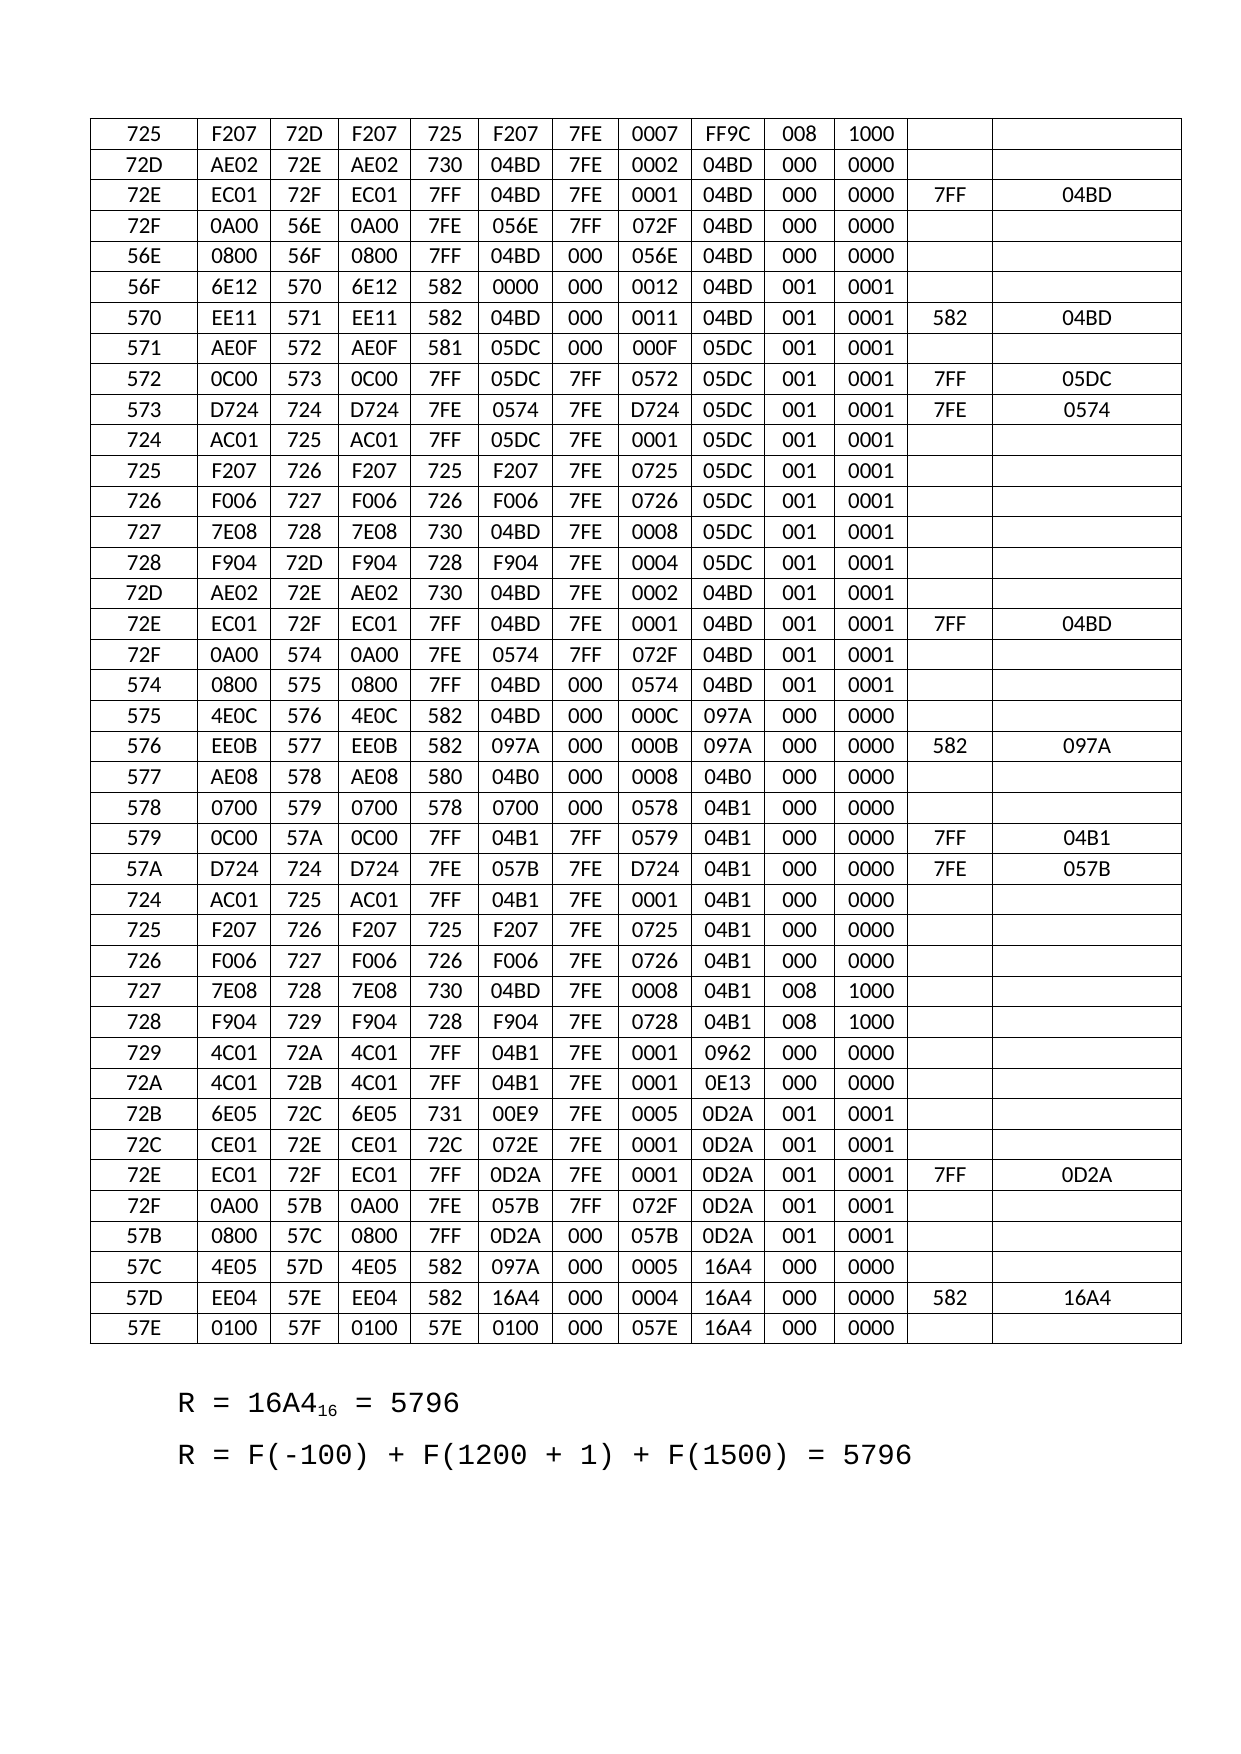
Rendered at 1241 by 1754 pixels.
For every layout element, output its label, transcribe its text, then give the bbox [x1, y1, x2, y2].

table_cell 0001 [835, 425, 907, 455]
table_cell [908, 456, 992, 486]
table_cell EE11 [198, 303, 270, 332]
table_cell 0000 [835, 150, 907, 179]
table_cell 0A00 [198, 211, 270, 241]
table_cell 579 [271, 793, 338, 822]
table_cell 05DC [692, 517, 764, 547]
table_cell 579 [91, 824, 197, 853]
table_cell 0A00 [198, 1191, 270, 1221]
table_cell 725 [91, 456, 197, 486]
table_cell 000 [765, 211, 834, 241]
table_cell 573 [271, 364, 338, 394]
table_cell AE02 [339, 579, 410, 608]
table_cell 7FF [411, 885, 478, 914]
table_cell 57D [91, 1283, 197, 1312]
table_cell 04BD [692, 272, 764, 302]
table_cell 04BD [479, 303, 552, 332]
table_cell F207 [479, 456, 552, 486]
table_cell 097A [692, 701, 764, 731]
table_cell 727 [271, 487, 338, 516]
table_cell 0004 [619, 1283, 691, 1312]
table_cell 578 [271, 762, 338, 792]
table_cell 731 [411, 1099, 478, 1129]
table_cell 7FF [411, 670, 478, 700]
table_cell 7FE [553, 548, 618, 577]
table_cell 0008 [619, 517, 691, 547]
table_cell 0000 [835, 701, 907, 731]
table_cell 1000 [835, 119, 907, 149]
table_cell 726 [411, 487, 478, 516]
table_cell 000 [553, 762, 618, 792]
table_cell F207 [339, 915, 410, 945]
table_cell F207 [198, 915, 270, 945]
table_cell 04B1 [479, 824, 552, 853]
table_cell 72F [91, 640, 197, 669]
table_cell [993, 334, 1181, 363]
table_cell 0008 [619, 762, 691, 792]
table_cell 0001 [835, 272, 907, 302]
table_cell [993, 1007, 1181, 1037]
table_cell 576 [271, 701, 338, 731]
table_cell 727 [91, 517, 197, 547]
table_cell [993, 670, 1181, 700]
table_cell [993, 640, 1181, 669]
table_cell 72F [271, 609, 338, 639]
table_cell 7FF [908, 364, 992, 394]
table_cell 730 [411, 977, 478, 1006]
table_cell 72B [91, 1099, 197, 1129]
table_cell 04BD [479, 670, 552, 700]
table_cell 0008 [619, 977, 691, 1006]
table_cell 000 [553, 701, 618, 731]
table_cell 097A [993, 732, 1181, 761]
table_cell 7FE [411, 211, 478, 241]
table_cell 7FE [553, 579, 618, 608]
text R = F(-100) + F(1200 + 1) + F(1500) = 5796 [177, 1440, 1152, 1473]
table_cell 05DC [692, 334, 764, 363]
table_cell 56F [91, 272, 197, 302]
table_cell 726 [271, 456, 338, 486]
table_cell 04B1 [692, 946, 764, 976]
table_cell 000 [765, 701, 834, 731]
table_cell 0D2A [479, 1160, 552, 1190]
table_cell 0800 [198, 670, 270, 700]
table_cell [908, 242, 992, 271]
table_cell 0001 [835, 1130, 907, 1159]
table_cell 0000 [835, 180, 907, 210]
table_cell 000 [765, 854, 834, 884]
table_cell 16A4 [479, 1283, 552, 1312]
table_cell 001 [765, 517, 834, 547]
table_cell 0001 [619, 1160, 691, 1190]
table_cell 001 [765, 1130, 834, 1159]
table_cell 72C [411, 1130, 478, 1159]
table_cell 581 [411, 334, 478, 363]
table_cell [908, 334, 992, 363]
table_cell 726 [91, 487, 197, 516]
table_cell 72F [91, 211, 197, 241]
table_cell 04BD [692, 150, 764, 179]
table_cell 574 [271, 640, 338, 669]
table_cell 0000 [479, 272, 552, 302]
table_cell 7FE [553, 977, 618, 1006]
table_cell 072F [619, 1191, 691, 1221]
table_cell 7FF [411, 609, 478, 639]
table_cell 000 [553, 732, 618, 761]
table_cell [993, 1069, 1181, 1098]
table_cell 0E13 [692, 1069, 764, 1098]
table_cell 574 [91, 670, 197, 700]
table_cell 05DC [692, 456, 764, 486]
table_cell D724 [198, 854, 270, 884]
table_cell [993, 762, 1181, 792]
table_cell EE0B [339, 732, 410, 761]
table_cell 57C [271, 1222, 338, 1251]
table_cell 7FE [553, 456, 618, 486]
table_cell 4E05 [198, 1252, 270, 1282]
table_cell [993, 1314, 1181, 1343]
table_cell 0001 [835, 1222, 907, 1251]
table_cell 001 [765, 1160, 834, 1190]
table_cell 72B [271, 1069, 338, 1098]
table_cell 4C01 [198, 1038, 270, 1067]
table_cell 04B1 [692, 824, 764, 853]
table_cell 56E [91, 242, 197, 271]
table_cell 0002 [619, 579, 691, 608]
table_cell 000 [765, 824, 834, 853]
table_cell [908, 425, 992, 455]
table_cell 72E [271, 579, 338, 608]
table_cell 0000 [835, 1314, 907, 1343]
table_cell 0800 [339, 670, 410, 700]
table_cell [993, 1222, 1181, 1251]
table_cell [908, 885, 992, 914]
table_cell 0001 [619, 425, 691, 455]
table_cell [993, 425, 1181, 455]
table_cell 000 [553, 670, 618, 700]
table_cell 72E [271, 1130, 338, 1159]
table_cell 72F [271, 1160, 338, 1190]
table_cell 724 [91, 885, 197, 914]
table_cell 04B0 [692, 762, 764, 792]
table_cell 582 [411, 701, 478, 731]
table_cell EC01 [198, 1160, 270, 1190]
table_cell [993, 272, 1181, 302]
table_cell 00E9 [479, 1099, 552, 1129]
table_cell 001 [765, 395, 834, 424]
table_cell 008 [765, 977, 834, 1006]
table_cell 0001 [835, 1160, 907, 1190]
table_cell 04BD [692, 242, 764, 271]
table_cell F207 [198, 119, 270, 149]
table_cell F006 [339, 487, 410, 516]
table_cell 04BD [479, 180, 552, 210]
table_cell 6E12 [339, 272, 410, 302]
table_cell AC01 [198, 885, 270, 914]
table_cell 001 [765, 1222, 834, 1251]
table_cell 582 [908, 303, 992, 332]
table_cell F006 [198, 487, 270, 516]
table_cell 0962 [692, 1038, 764, 1067]
table_cell 730 [411, 150, 478, 179]
table_cell 575 [91, 701, 197, 731]
table_cell 0001 [619, 1130, 691, 1159]
table_cell 578 [91, 793, 197, 822]
table_cell 57C [91, 1252, 197, 1282]
table_cell 6E12 [198, 272, 270, 302]
table_cell 04BD [479, 517, 552, 547]
table_cell 0C00 [339, 824, 410, 853]
table_cell CE01 [198, 1130, 270, 1159]
table_cell 72A [271, 1038, 338, 1067]
table_cell 000B [619, 732, 691, 761]
table_cell 7FE [553, 119, 618, 149]
table_cell 000 [765, 762, 834, 792]
table_cell 000 [553, 334, 618, 363]
table_cell [993, 885, 1181, 914]
table_cell F207 [339, 119, 410, 149]
table_cell [908, 1069, 992, 1098]
table_cell 04BD [479, 150, 552, 179]
table_cell 7E08 [198, 517, 270, 547]
table_cell AC01 [339, 425, 410, 455]
table_cell 0001 [835, 364, 907, 394]
table_cell 7FF [411, 180, 478, 210]
table_cell 000 [765, 180, 834, 210]
table_cell 7FF [411, 1222, 478, 1251]
table_cell 0C00 [339, 364, 410, 394]
table_cell 728 [91, 1007, 197, 1037]
table_cell 001 [765, 272, 834, 302]
table_cell [993, 977, 1181, 1006]
table_cell 1000 [835, 977, 907, 1006]
table_cell 726 [91, 946, 197, 976]
table_cell 7FE [908, 395, 992, 424]
table_cell 724 [91, 425, 197, 455]
table_cell 0000 [835, 1069, 907, 1098]
table_cell 000 [553, 272, 618, 302]
table_cell F006 [198, 946, 270, 976]
table_cell [908, 977, 992, 1006]
table_cell EC01 [198, 609, 270, 639]
table_cell 72F [271, 180, 338, 210]
table_cell 72E [91, 609, 197, 639]
table_cell 7FF [908, 1160, 992, 1190]
table_cell 7FF [553, 640, 618, 669]
table_cell 7FF [908, 824, 992, 853]
table_cell 7FE [553, 1038, 618, 1067]
table_cell [908, 487, 992, 516]
text R = 16A416 = 5796 [177, 1388, 1152, 1421]
table_cell 7E08 [198, 977, 270, 1006]
table_cell [908, 640, 992, 669]
table_cell 0000 [835, 1252, 907, 1282]
table_cell 7FF [553, 211, 618, 241]
table_cell EC01 [339, 180, 410, 210]
table_cell 7FE [553, 915, 618, 945]
table_cell 7FF [908, 180, 992, 210]
table_cell 0725 [619, 456, 691, 486]
table_cell [993, 456, 1181, 486]
table_cell 04BD [692, 640, 764, 669]
table_cell 0574 [479, 640, 552, 669]
table_cell 725 [271, 885, 338, 914]
table_cell 05DC [692, 395, 764, 424]
table_cell 0001 [835, 670, 907, 700]
table_cell 7FE [411, 395, 478, 424]
table_cell 001 [765, 579, 834, 608]
table_cell 04B1 [479, 885, 552, 914]
table_cell 728 [91, 548, 197, 577]
table_cell [993, 211, 1181, 241]
table_cell 000 [553, 1314, 618, 1343]
table_cell 072F [619, 211, 691, 241]
table_cell [908, 701, 992, 731]
table_cell F904 [339, 548, 410, 577]
table_cell [993, 1099, 1181, 1129]
table_cell 0000 [835, 211, 907, 241]
table_cell 0001 [835, 456, 907, 486]
table_cell 0001 [835, 395, 907, 424]
table_cell F207 [479, 915, 552, 945]
table_cell 0001 [619, 609, 691, 639]
table_cell EC01 [339, 609, 410, 639]
table_cell 7FE [908, 854, 992, 884]
table_cell 04BD [993, 303, 1181, 332]
table_cell 000 [765, 1314, 834, 1343]
table_cell 000 [765, 1283, 834, 1312]
table_cell 16A4 [692, 1314, 764, 1343]
table_cell 0000 [835, 732, 907, 761]
table_cell 000 [765, 732, 834, 761]
table_cell 0001 [835, 517, 907, 547]
table_cell 04BD [993, 609, 1181, 639]
table_cell [908, 670, 992, 700]
table_cell 0700 [479, 793, 552, 822]
table_cell 72D [271, 548, 338, 577]
table_cell 7FE [411, 854, 478, 884]
table_cell 1000 [835, 1007, 907, 1037]
table_cell 000 [553, 793, 618, 822]
table_cell 16A4 [692, 1252, 764, 1282]
table_cell 000F [619, 334, 691, 363]
table_cell 57B [271, 1191, 338, 1221]
table_cell 001 [765, 1099, 834, 1129]
table_cell 572 [91, 364, 197, 394]
table_cell [908, 548, 992, 577]
table_cell AC01 [198, 425, 270, 455]
table_cell 4E0C [198, 701, 270, 731]
table_cell [908, 579, 992, 608]
table_cell 0004 [619, 548, 691, 577]
table_cell 730 [411, 517, 478, 547]
table_cell 0001 [835, 1191, 907, 1221]
table_cell 000 [553, 242, 618, 271]
table_cell 727 [271, 946, 338, 976]
table_cell 04B1 [692, 1007, 764, 1037]
table_cell 008 [765, 1007, 834, 1037]
table_cell 000 [553, 1283, 618, 1312]
table_cell 576 [91, 732, 197, 761]
table_cell 0000 [835, 824, 907, 853]
table_cell 04BD [692, 579, 764, 608]
table_cell 7FF [411, 824, 478, 853]
table_cell 582 [411, 303, 478, 332]
table_cell 0578 [619, 793, 691, 822]
table_cell 724 [271, 395, 338, 424]
table_cell AE08 [198, 762, 270, 792]
table_cell 582 [411, 1283, 478, 1312]
table_cell 570 [271, 272, 338, 302]
table_cell 725 [411, 119, 478, 149]
table_cell 7FE [553, 1007, 618, 1037]
table_cell [993, 1191, 1181, 1221]
table_cell 575 [271, 670, 338, 700]
table_cell [908, 946, 992, 976]
table_cell 000C [619, 701, 691, 731]
table_cell 0800 [198, 242, 270, 271]
table_cell 05DC [692, 487, 764, 516]
table_cell 04B1 [993, 824, 1181, 853]
table_cell 001 [765, 487, 834, 516]
table_cell AE02 [198, 150, 270, 179]
table_cell 7E08 [339, 517, 410, 547]
table_cell 05DC [479, 364, 552, 394]
table_cell 04B1 [479, 1069, 552, 1098]
table_cell 7FE [553, 395, 618, 424]
table_cell 72F [91, 1191, 197, 1221]
table_cell 0000 [835, 1038, 907, 1067]
table_cell F207 [339, 456, 410, 486]
table_cell 57D [271, 1252, 338, 1282]
table_cell 04B1 [479, 1038, 552, 1067]
table_cell 7FE [553, 150, 618, 179]
table_cell 0725 [619, 915, 691, 945]
table_cell 04BD [479, 701, 552, 731]
table_cell 04BD [479, 609, 552, 639]
table_cell 7FF [411, 1038, 478, 1067]
table_cell 6E05 [198, 1099, 270, 1129]
table_cell 582 [411, 1252, 478, 1282]
table_cell 729 [91, 1038, 197, 1067]
table_cell 0012 [619, 272, 691, 302]
table_cell 05DC [479, 425, 552, 455]
table_cell [993, 701, 1181, 731]
table_cell 000 [765, 242, 834, 271]
table_cell 0574 [479, 395, 552, 424]
table_cell 04BD [692, 609, 764, 639]
table_cell 056E [619, 242, 691, 271]
table_cell 57F [271, 1314, 338, 1343]
table_cell 001 [765, 334, 834, 363]
table_cell 0D2A [692, 1130, 764, 1159]
table_cell 0000 [835, 854, 907, 884]
table_cell [993, 150, 1181, 179]
table_cell [908, 1222, 992, 1251]
table_cell 724 [271, 854, 338, 884]
table_cell 0D2A [692, 1099, 764, 1129]
table_cell 572 [271, 334, 338, 363]
table_cell 571 [91, 334, 197, 363]
table_cell EE04 [198, 1283, 270, 1312]
table_cell [908, 1038, 992, 1067]
table_cell 001 [765, 425, 834, 455]
table_cell 57B [91, 1222, 197, 1251]
table_cell 0726 [619, 946, 691, 976]
table_cell 6E05 [339, 1099, 410, 1129]
table_cell F904 [479, 1007, 552, 1037]
table_cell 04BD [692, 180, 764, 210]
table_cell 001 [765, 670, 834, 700]
table_cell 7FE [553, 425, 618, 455]
table_cell 05DC [692, 364, 764, 394]
table_cell 726 [271, 915, 338, 945]
table_cell EE04 [339, 1283, 410, 1312]
table_cell 0001 [835, 579, 907, 608]
table_cell 000 [765, 1069, 834, 1098]
table_cell [908, 1007, 992, 1037]
table_cell 05DC [479, 334, 552, 363]
table_cell 0001 [835, 609, 907, 639]
table_cell D724 [339, 395, 410, 424]
table_cell [993, 579, 1181, 608]
table_cell 7FF [553, 364, 618, 394]
table_cell 05DC [692, 548, 764, 577]
table_cell F904 [198, 548, 270, 577]
table_cell 7FE [553, 1099, 618, 1129]
table_cell 04B1 [692, 915, 764, 945]
table_cell D724 [619, 395, 691, 424]
table_cell 7FE [553, 1069, 618, 1098]
table_cell AE02 [198, 579, 270, 608]
table_cell 0D2A [692, 1222, 764, 1251]
table_cell 728 [271, 977, 338, 1006]
table_cell 582 [908, 732, 992, 761]
table_cell 0D2A [692, 1160, 764, 1190]
table_cell 72D [91, 579, 197, 608]
table_cell 000 [553, 303, 618, 332]
table_cell 0100 [339, 1314, 410, 1343]
table_cell EE0B [198, 732, 270, 761]
table_cell 0700 [339, 793, 410, 822]
table_cell 72A [91, 1069, 197, 1098]
table_cell [993, 946, 1181, 976]
table_cell 0001 [619, 885, 691, 914]
table_cell 001 [765, 456, 834, 486]
table_cell 0700 [198, 793, 270, 822]
table_cell 725 [271, 425, 338, 455]
table_cell 0A00 [339, 1191, 410, 1221]
table_cell 001 [765, 303, 834, 332]
table_cell 728 [411, 1007, 478, 1037]
table_cell 057B [479, 1191, 552, 1221]
table_cell 578 [411, 793, 478, 822]
table_cell 730 [411, 579, 478, 608]
table_cell 072F [619, 640, 691, 669]
table_cell 0000 [835, 1283, 907, 1312]
table_cell 0000 [835, 793, 907, 822]
table_cell 0100 [198, 1314, 270, 1343]
table_cell [908, 517, 992, 547]
table_cell 72D [271, 119, 338, 149]
table_cell 7FF [908, 609, 992, 639]
table_cell 4E0C [339, 701, 410, 731]
table_cell 4E05 [339, 1252, 410, 1282]
table_cell [993, 119, 1181, 149]
table_cell 000 [765, 915, 834, 945]
table_cell 05DC [692, 425, 764, 455]
table_cell 000 [765, 793, 834, 822]
table_cell 05DC [993, 364, 1181, 394]
table_cell 725 [91, 119, 197, 149]
table_cell [993, 487, 1181, 516]
table_cell 000 [765, 1038, 834, 1067]
table_cell 001 [765, 609, 834, 639]
table_cell 0D2A [692, 1191, 764, 1221]
table_cell 0728 [619, 1007, 691, 1037]
table_cell 0A00 [339, 640, 410, 669]
table_cell 0800 [198, 1222, 270, 1251]
table_cell 056E [479, 211, 552, 241]
table_cell [993, 1130, 1181, 1159]
table_cell 573 [91, 395, 197, 424]
table_cell AE0F [198, 334, 270, 363]
table_cell [908, 1252, 992, 1282]
table_cell 0001 [619, 1038, 691, 1067]
table_cell 0000 [835, 762, 907, 792]
table_cell 582 [908, 1283, 992, 1312]
table_cell 7FE [553, 180, 618, 210]
table_cell 0574 [993, 395, 1181, 424]
table_cell 001 [765, 364, 834, 394]
table_cell 0001 [835, 548, 907, 577]
table_cell 0800 [339, 1222, 410, 1251]
table_cell 570 [91, 303, 197, 332]
table_cell [908, 211, 992, 241]
table_cell 0001 [619, 1069, 691, 1098]
table_cell 72E [271, 150, 338, 179]
table_cell 04B1 [692, 793, 764, 822]
table_cell D724 [198, 395, 270, 424]
table_cell 001 [765, 1191, 834, 1221]
table_cell 16A4 [993, 1283, 1181, 1312]
table_cell 7FF [553, 824, 618, 853]
table_cell D724 [619, 854, 691, 884]
table_cell 000 [765, 1252, 834, 1282]
table_cell 04B0 [479, 762, 552, 792]
table_cell 7FE [553, 946, 618, 976]
table_cell AE08 [339, 762, 410, 792]
table_cell 57E [91, 1314, 197, 1343]
table_cell [908, 793, 992, 822]
table_cell 04B1 [692, 977, 764, 1006]
table_cell 0579 [619, 824, 691, 853]
table_cell AE0F [339, 334, 410, 363]
table_cell 0000 [835, 946, 907, 976]
table_cell 0A00 [198, 640, 270, 669]
table_cell 04B1 [692, 885, 764, 914]
table_cell F207 [479, 119, 552, 149]
table_cell 4C01 [339, 1038, 410, 1067]
table_cell F006 [339, 946, 410, 976]
table_cell [908, 915, 992, 945]
table_cell 0100 [479, 1314, 552, 1343]
table_cell F904 [339, 1007, 410, 1037]
table_cell [908, 150, 992, 179]
table_cell 0011 [619, 303, 691, 332]
table_cell 580 [411, 762, 478, 792]
table_cell 0002 [619, 150, 691, 179]
table_cell F207 [198, 456, 270, 486]
table_cell 0000 [835, 885, 907, 914]
table_cell 582 [411, 272, 478, 302]
table_cell [908, 1314, 992, 1343]
table_cell 7FE [553, 1160, 618, 1190]
table_cell 7FE [553, 885, 618, 914]
table_cell [993, 548, 1181, 577]
table_cell 057B [993, 854, 1181, 884]
table_cell 7FE [553, 1130, 618, 1159]
table_cell 7FE [553, 609, 618, 639]
table_cell EC01 [198, 180, 270, 210]
table_cell 057E [619, 1314, 691, 1343]
table_cell CE01 [339, 1130, 410, 1159]
table_cell F904 [198, 1007, 270, 1037]
table_cell 725 [411, 915, 478, 945]
table_cell [993, 242, 1181, 271]
table_cell 0001 [835, 303, 907, 332]
table_cell 072E [479, 1130, 552, 1159]
table_cell 000 [765, 946, 834, 976]
table_cell 7FF [411, 364, 478, 394]
table_cell 057B [619, 1222, 691, 1251]
table_cell 7FE [553, 517, 618, 547]
table_cell 57A [271, 824, 338, 853]
table_cell 7FE [411, 640, 478, 669]
table_cell [993, 1252, 1181, 1282]
table_cell 725 [91, 915, 197, 945]
table_cell 582 [411, 732, 478, 761]
table_cell 0001 [835, 334, 907, 363]
table_cell AC01 [339, 885, 410, 914]
table_cell 728 [271, 517, 338, 547]
table_cell 57E [411, 1314, 478, 1343]
table_cell 571 [271, 303, 338, 332]
table_cell 000 [553, 1252, 618, 1282]
table_cell [993, 517, 1181, 547]
table_cell 7FE [411, 1191, 478, 1221]
table_cell EC01 [339, 1160, 410, 1190]
table_cell AE02 [339, 150, 410, 179]
table_cell D724 [339, 854, 410, 884]
table_cell 72E [91, 180, 197, 210]
table_cell 0D2A [479, 1222, 552, 1251]
table_cell 0001 [835, 487, 907, 516]
table_cell F904 [479, 548, 552, 577]
table_cell 72C [271, 1099, 338, 1129]
table_cell 727 [91, 977, 197, 1006]
table_cell 001 [765, 640, 834, 669]
table_cell 729 [271, 1007, 338, 1037]
table_cell 0726 [619, 487, 691, 516]
table_cell 7FE [553, 487, 618, 516]
table_cell 008 [765, 119, 834, 149]
table_cell 057B [479, 854, 552, 884]
table_cell 0A00 [339, 211, 410, 241]
table_cell 0001 [835, 1099, 907, 1129]
table_cell 000 [765, 885, 834, 914]
table_cell 04BD [479, 242, 552, 271]
table_cell 7E08 [339, 977, 410, 1006]
table_cell 726 [411, 946, 478, 976]
table_cell 725 [411, 456, 478, 486]
table_cell 0001 [835, 640, 907, 669]
table_cell 04BD [479, 579, 552, 608]
table_cell 72E [91, 1160, 197, 1190]
table_cell 0007 [619, 119, 691, 149]
table_cell 097A [692, 732, 764, 761]
table_cell 0C00 [198, 824, 270, 853]
table_cell 0800 [339, 242, 410, 271]
table_cell 0005 [619, 1099, 691, 1129]
table_cell FF9C [692, 119, 764, 149]
table_cell 04BD [692, 670, 764, 700]
table_cell 000 [765, 150, 834, 179]
table_cell 72D [91, 150, 197, 179]
table_cell 7FF [411, 425, 478, 455]
table_cell 04B1 [692, 854, 764, 884]
table_cell [908, 1099, 992, 1129]
table_cell 56F [271, 242, 338, 271]
table_cell 0574 [619, 670, 691, 700]
table_cell 097A [479, 732, 552, 761]
table_cell 04BD [993, 180, 1181, 210]
table_cell 04BD [692, 303, 764, 332]
table_cell F006 [479, 946, 552, 976]
table_cell [993, 915, 1181, 945]
table_cell [908, 1130, 992, 1159]
table_cell [908, 272, 992, 302]
table_cell [908, 1191, 992, 1221]
table_cell 577 [271, 732, 338, 761]
table_cell F006 [479, 487, 552, 516]
table_cell 7FF [553, 1191, 618, 1221]
table_cell 04BD [692, 211, 764, 241]
table_cell 16A4 [692, 1283, 764, 1312]
table_cell 577 [91, 762, 197, 792]
table_cell 57A [91, 854, 197, 884]
table_cell [908, 119, 992, 149]
table_cell 0C00 [198, 364, 270, 394]
table_cell 0572 [619, 364, 691, 394]
table_cell 4C01 [339, 1069, 410, 1098]
table_cell 0000 [835, 915, 907, 945]
table_cell 097A [479, 1252, 552, 1282]
table_cell 7FF [411, 1069, 478, 1098]
table_cell EE11 [339, 303, 410, 332]
table_cell 001 [765, 548, 834, 577]
table_cell 72C [91, 1130, 197, 1159]
table_cell [993, 1038, 1181, 1067]
table_cell [908, 762, 992, 792]
table_cell 7FF [411, 1160, 478, 1190]
table_cell 57E [271, 1283, 338, 1312]
table_cell 000 [553, 1222, 618, 1251]
table_cell 0D2A [993, 1160, 1181, 1190]
table_cell 0001 [619, 180, 691, 210]
table_cell 0000 [835, 242, 907, 271]
table_cell [993, 793, 1181, 822]
table_cell 4C01 [198, 1069, 270, 1098]
table_cell 56E [271, 211, 338, 241]
table_cell 7FE [553, 854, 618, 884]
table_cell 7FF [411, 242, 478, 271]
table_cell 728 [411, 548, 478, 577]
table_cell 04BD [479, 977, 552, 1006]
table_cell 0005 [619, 1252, 691, 1282]
